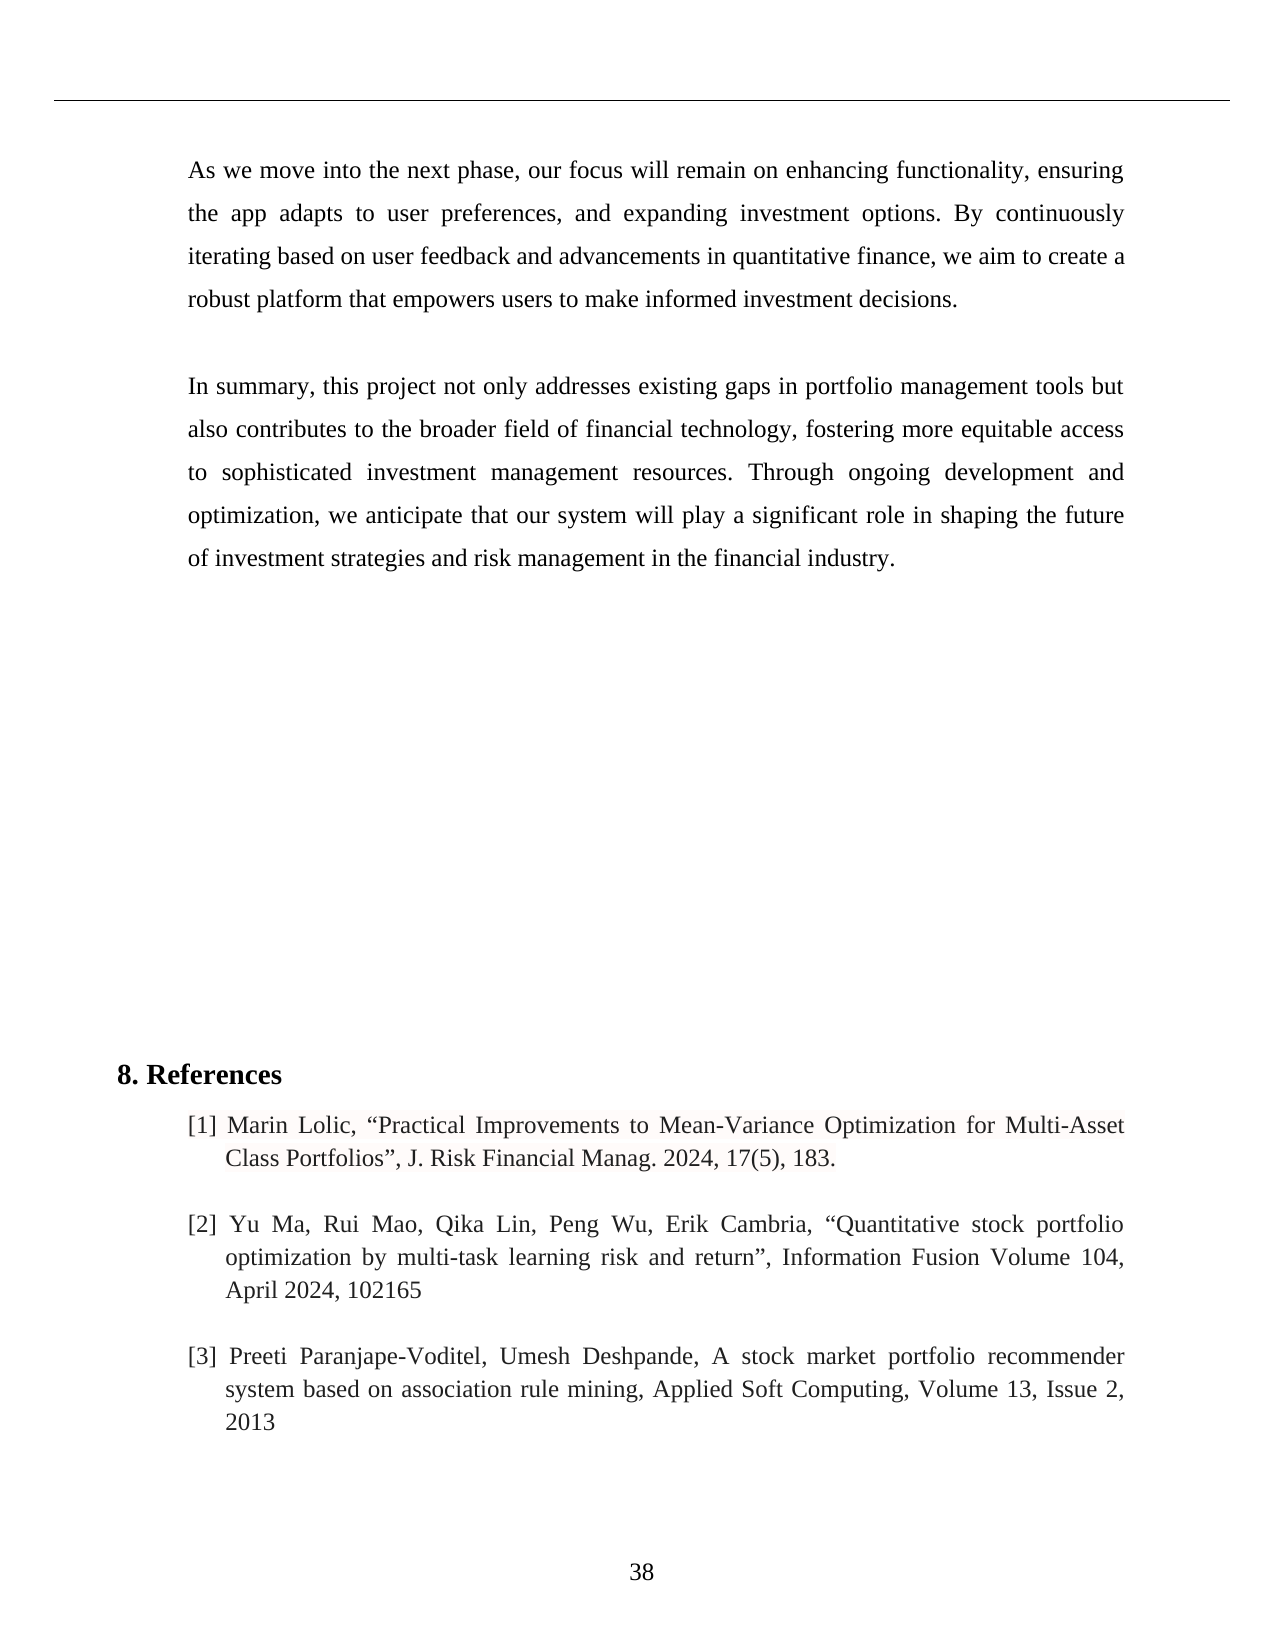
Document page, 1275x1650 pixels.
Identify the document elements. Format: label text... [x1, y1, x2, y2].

text In summary, this project not only addresses existing gaps in portfolio management tools but also contributes to the broader field of financial technology, fostering more equitable access to sophisticated investment management resources. Through ongoing development and optimization, we anticipate that our system will play a significant role in shaping the future of investment strategies and risk management in the financial industry. [188, 371, 1125, 572]
subtitle 8. References [103, 1057, 1125, 1091]
text [2] Yu Ma, Rui Mao, Qika Lin, Peng Wu, Erik Cambria, “Quantitative stock portfolio optimization by multi-task learning risk and return”, Information Fusion Volume 104, April 2024, 102165 [188, 1209, 1125, 1304]
text [1] Marin Lolic, “Practical Improvements to Mean-Variance Optimization for Multi-Asset Class Portfolios”, J. Risk Financial Manag. 2024, 17(5), 183. [188, 1139, 1125, 1172]
text As we move into the next phase, our focus will remain on enhancing functionality, ensuring the app adapts to user preferences, and expanding investment options. By continuously iterating based on user feedback and advancements in quantitative finance, we aim to create a robust platform that empowers users to make informed investment decisions. [188, 155, 1125, 313]
text [3] Preeti Paranjape-Voditel, Umesh Deshpande, A stock market portfolio recommender system based on association rule mining, Applied Soft Computing, Volume 13, Issue 2, 2013 [188, 1341, 1125, 1436]
